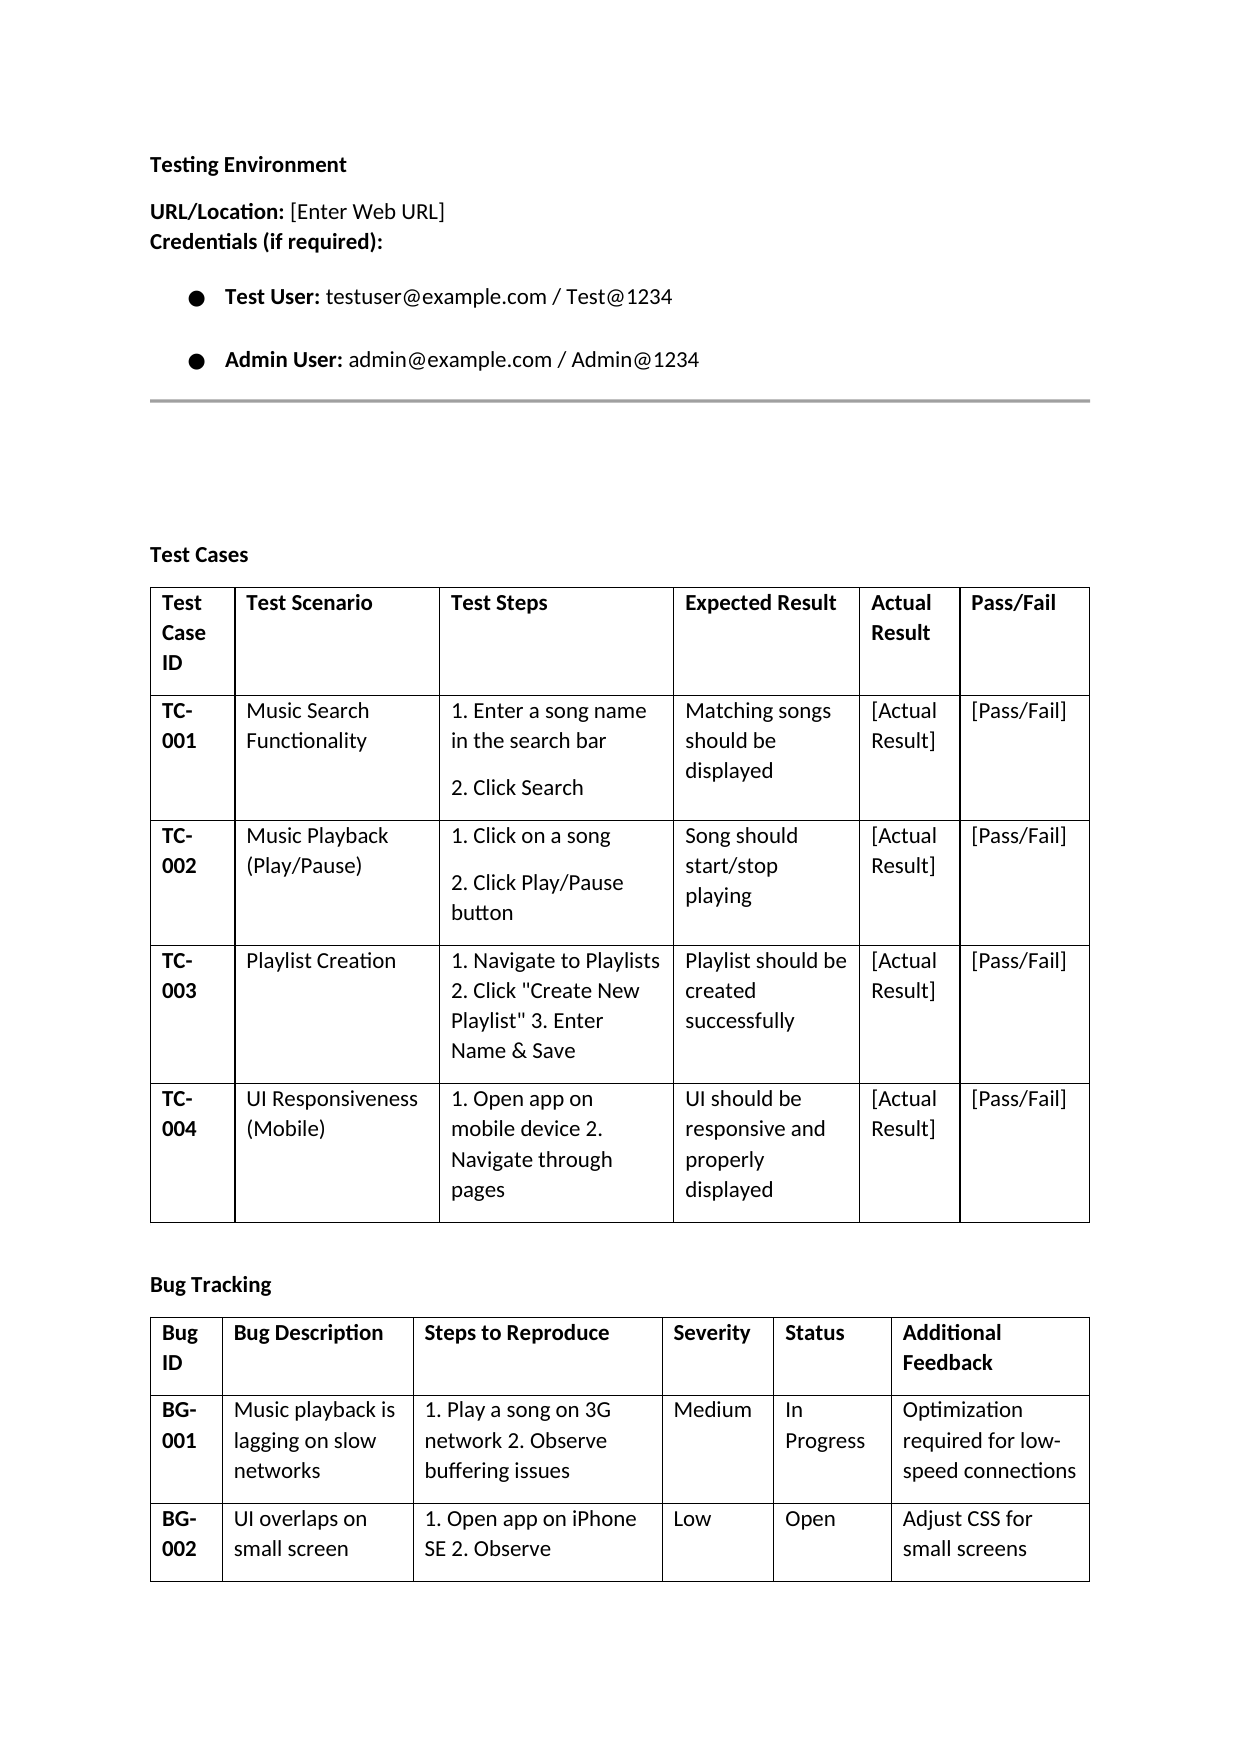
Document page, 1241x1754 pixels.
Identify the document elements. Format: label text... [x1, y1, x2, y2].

table_cell [Pass/Fail] [961, 696, 1089, 820]
table_header Steps to Reproduce [414, 1318, 662, 1394]
table_cell 1. Navigate to Playlists 2. Click "Create New Playlist" 3. Enter Name & Save [440, 946, 673, 1083]
table_cell BG-002 [151, 1504, 222, 1581]
table_cell UI should be responsive and properly displayed [674, 1084, 859, 1222]
table_cell [Pass/Fail] [961, 821, 1089, 945]
table_cell TC-002 [151, 821, 234, 945]
table_header Actual Result [860, 588, 959, 695]
table_cell Music Search Functionality [236, 696, 439, 820]
list Admin User: admin@example.com / Admin@1234 [187, 337, 1090, 379]
table_cell TC-001 [151, 696, 234, 820]
table_header Additional Feedback [892, 1318, 1089, 1394]
table_header Test Case ID [151, 588, 234, 695]
table_header Bug Description [223, 1318, 413, 1394]
table_cell In Progress [774, 1396, 891, 1503]
text Test Cases [150, 540, 1090, 568]
table_cell Playlist Creation [236, 946, 439, 1083]
table_header Severity [663, 1318, 773, 1394]
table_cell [892, 1504, 1089, 1581]
text URL/Location: [Enter Web URL] Credentials (if required): [150, 197, 1090, 255]
table_cell 1. Open app on mobile device 2. Navigate through pages [440, 1084, 673, 1222]
table_cell [Actual Result] [860, 696, 959, 820]
table_cell Medium [663, 1396, 773, 1503]
table_cell [Actual Result] [860, 1084, 959, 1222]
table_cell [Actual Result] [860, 821, 959, 945]
list Test User: testuser@example.com / Test@1234 [187, 274, 1090, 317]
table_header Bug ID [151, 1318, 222, 1394]
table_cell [414, 1504, 662, 1581]
table_cell BG-001 [151, 1396, 222, 1503]
table_cell [Pass/Fail] [961, 1084, 1089, 1222]
table_cell Matching songs should be displayed [674, 696, 859, 820]
table_header Test Scenario [236, 588, 439, 695]
table_cell [Actual Result] [860, 946, 959, 1083]
table_cell TC-004 [151, 1084, 234, 1222]
table_cell Optimization required for low-speed connections [892, 1396, 1089, 1503]
table_cell 1. Click on a song 2. Click Play/Pause button [440, 821, 673, 945]
table_header Pass/Fail [961, 588, 1089, 695]
table_cell Music playback is lagging on slow networks [223, 1396, 413, 1503]
table_cell TC-003 [151, 946, 234, 1083]
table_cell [223, 1504, 413, 1581]
table_cell Playlist should be created successfully [674, 946, 859, 1083]
table_cell Music Playback (Play/Pause) [236, 821, 439, 945]
table_cell UI Responsiveness (Mobile) [236, 1084, 439, 1222]
table_header Expected Result [674, 588, 859, 695]
table_cell Song should start/stop playing [674, 821, 859, 945]
table_cell [Pass/Fail] [961, 946, 1089, 1083]
table_cell Low [663, 1504, 773, 1581]
table_cell 1. Play a song on 3G network 2. Observe buffering issues [414, 1396, 662, 1503]
table_cell 1. Enter a song name in the search bar 2. Click Search [440, 696, 673, 820]
table_header Test Steps [440, 588, 673, 695]
text Bug Tracking [150, 1270, 1090, 1298]
text Testing Environment [150, 150, 1090, 178]
table_cell Open [774, 1504, 891, 1581]
table_header Status [774, 1318, 891, 1394]
